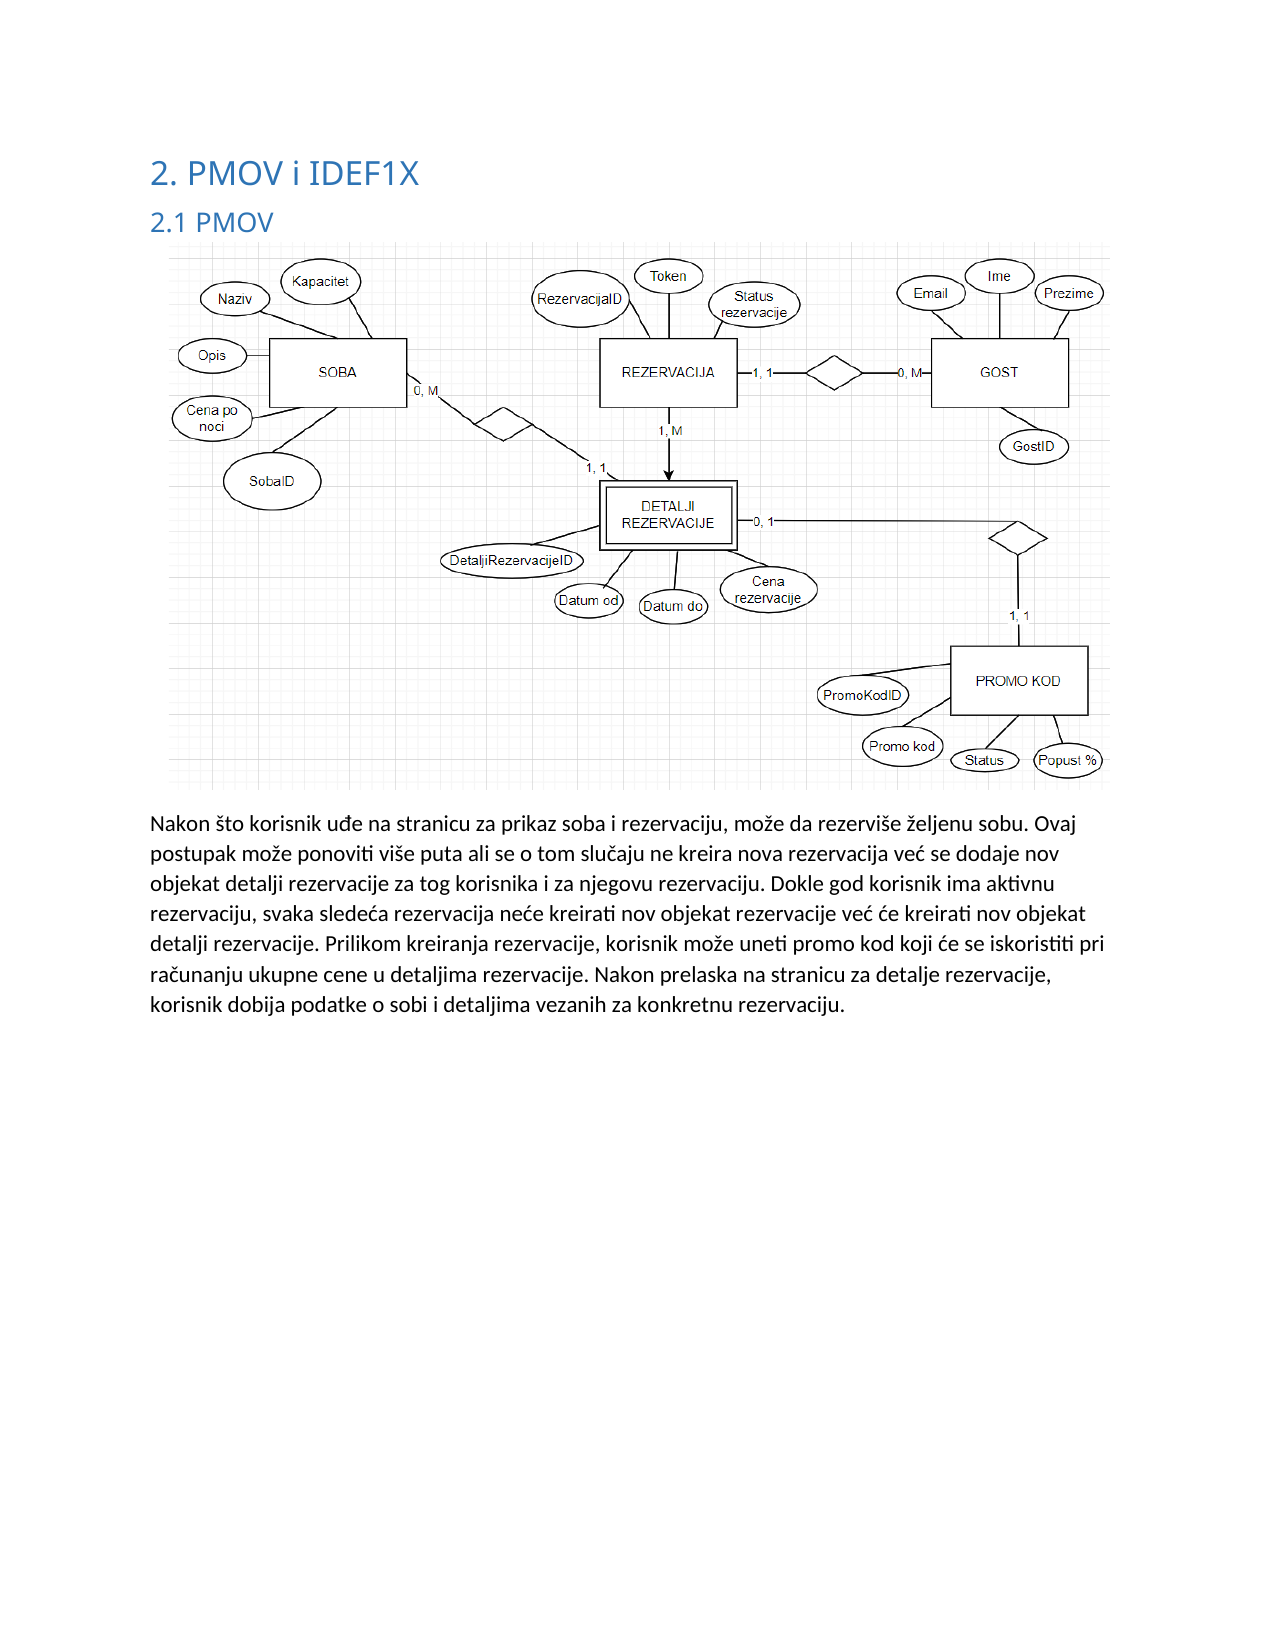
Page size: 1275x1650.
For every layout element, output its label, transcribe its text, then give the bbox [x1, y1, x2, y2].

subtitle 2. PMOV i IDEF1X [150, 150, 1125, 195]
subtitle 2.1 PMOV [150, 203, 1125, 240]
text Nakon što korisnik uđe na stranicu za prikaz soba i rezervaciju, može da rezerviše željenu sobu. Ovaj postupak može ponoviti više puta ali se o tom slučaju ne kreira nova rezervacija već se dodaje nov objekat detalji rezervacije za tog korisnika i za njegovu rezervaciju. Dokle god korisnik ima aktivnu rezervaciju, svaka sledeća rezervacija neće kreirati nov objekat rezervacije već će kreirati nov objekat detalji rezervacije. Prilikom kreiranja rezervacije, korisnik može uneti promo kod koji će se iskoristiti pri računanju ukupne cene u detaljima rezervacije. Nakon prelaska na stranicu za detalje rezervacije, korisnik dobija podatke o sobi i detaljima vezanih za konkretnu rezervaciju. [150, 809, 1125, 1018]
